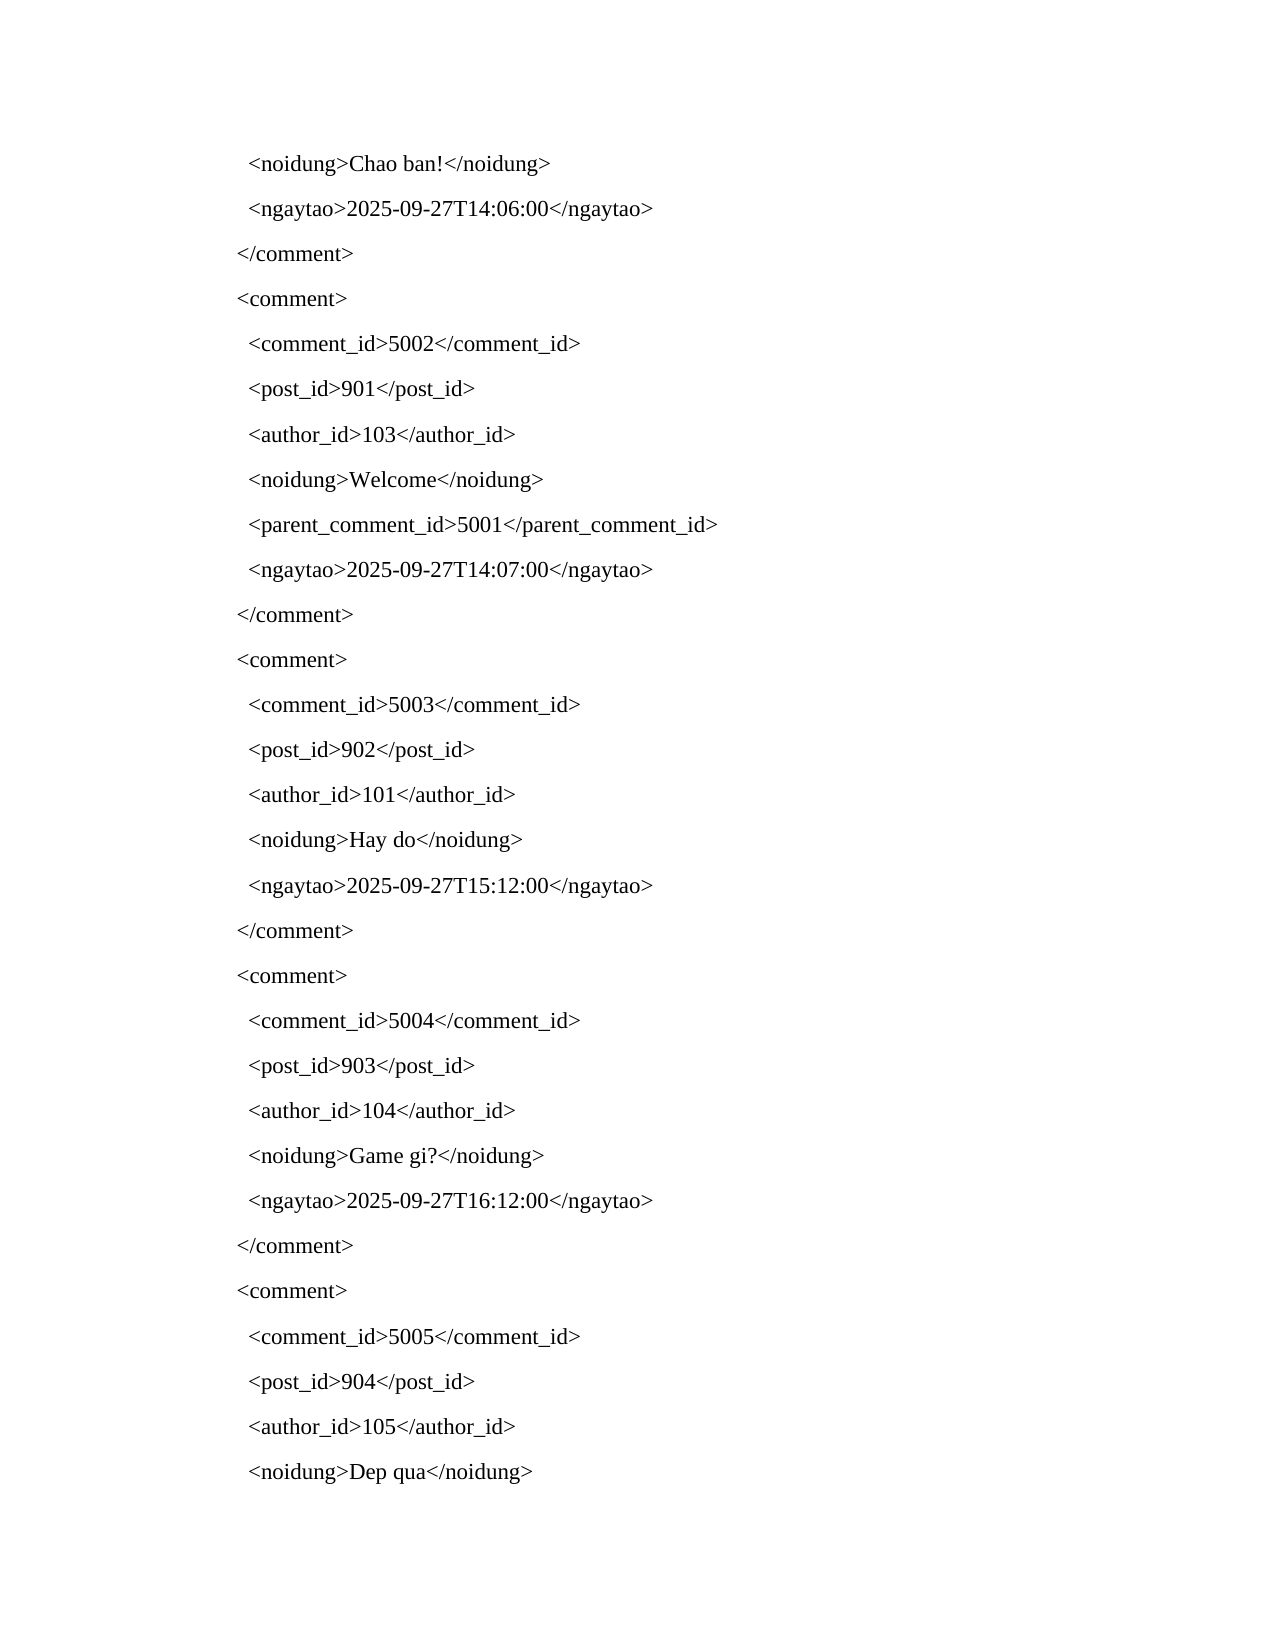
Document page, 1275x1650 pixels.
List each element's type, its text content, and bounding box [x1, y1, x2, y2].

text <comment> [225, 962, 1125, 988]
text <ngaytao>2025-09-27T16:12:00</ngaytao> [225, 1187, 1125, 1214]
text <comment> [225, 1278, 1125, 1304]
text <author_id>103</author_id> [225, 421, 1125, 447]
text <author_id>105</author_id> [225, 1413, 1125, 1439]
text <comment_id>5003</comment_id> [225, 691, 1125, 718]
text <noidung>Dep qua</noidung> [225, 1458, 1125, 1484]
text <comment> [225, 646, 1125, 672]
text <post_id>901</post_id> [225, 376, 1125, 402]
text <comment_id>5002</comment_id> [225, 330, 1125, 357]
text <noidung>Game gi?</noidung> [225, 1142, 1125, 1169]
text </comment> [225, 1232, 1125, 1259]
text <noidung>Welcome</noidung> [225, 466, 1125, 492]
text <comment_id>5005</comment_id> [225, 1323, 1125, 1349]
text </comment> [225, 601, 1125, 627]
text <author_id>104</author_id> [225, 1097, 1125, 1123]
text <comment_id>5004</comment_id> [225, 1007, 1125, 1033]
text <ngaytao>2025-09-27T15:12:00</ngaytao> [225, 872, 1125, 898]
text <comment> [225, 285, 1125, 312]
text <post_id>903</post_id> [225, 1052, 1125, 1078]
text <post_id>904</post_id> [225, 1368, 1125, 1394]
text </comment> [225, 917, 1125, 943]
text <parent_comment_id>5001</parent_comment_id> [225, 511, 1125, 537]
text <noidung>Hay do</noidung> [225, 827, 1125, 853]
text <ngaytao>2025-09-27T14:06:00</ngaytao> [225, 195, 1125, 221]
text </comment> [225, 240, 1125, 267]
text <noidung>Chao ban!</noidung> [225, 150, 1125, 176]
text <author_id>101</author_id> [225, 781, 1125, 808]
text <post_id>902</post_id> [225, 736, 1125, 763]
text <ngaytao>2025-09-27T14:07:00</ngaytao> [225, 556, 1125, 582]
